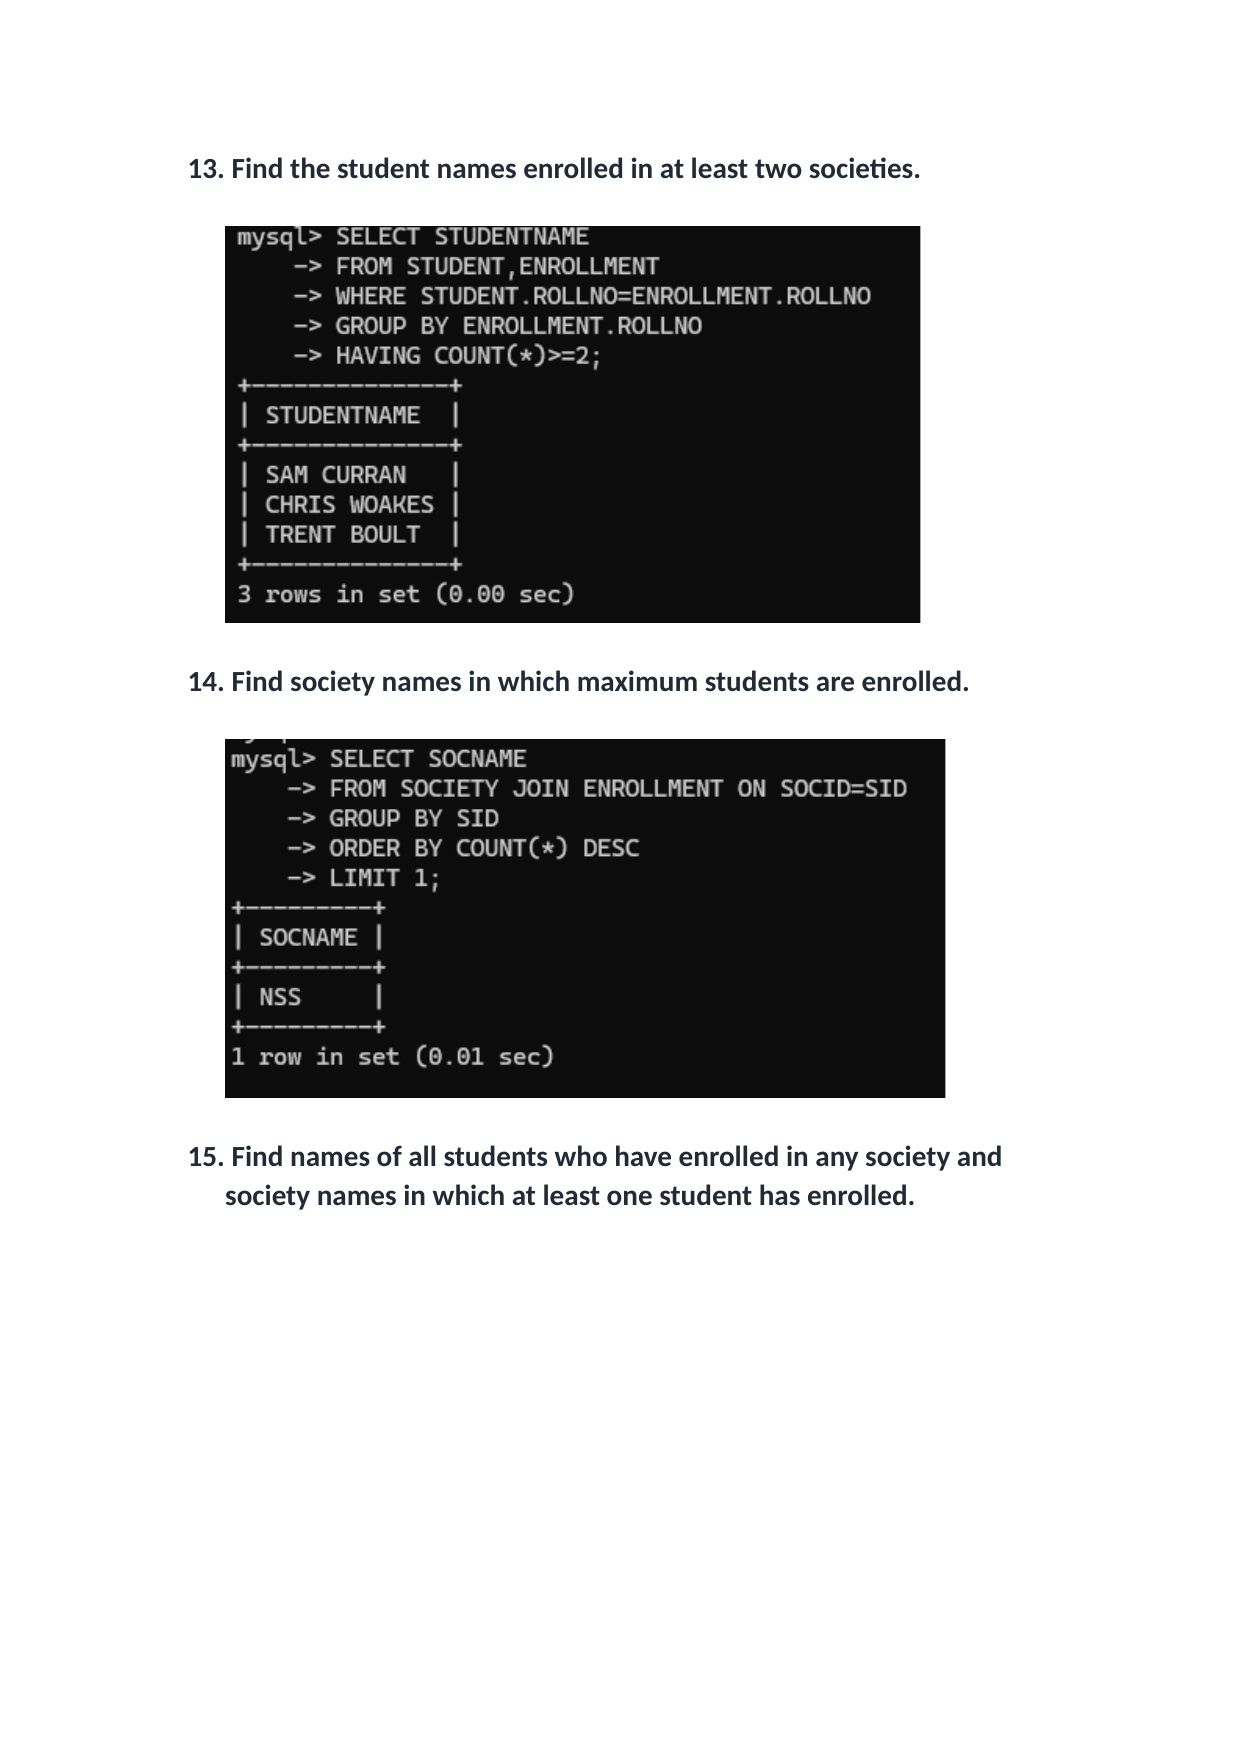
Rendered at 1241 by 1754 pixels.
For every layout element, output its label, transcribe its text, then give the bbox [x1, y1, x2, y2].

list Find the student names enrolled in at least two societies. [187, 150, 1090, 186]
picture [225, 226, 921, 623]
picture [225, 739, 946, 1098]
list Find society names in which maximum students are enrolled. [187, 663, 1090, 698]
list Find names of all students who have enrolled in any society and society names in which at least one student has enrolled. [187, 1138, 1090, 1212]
